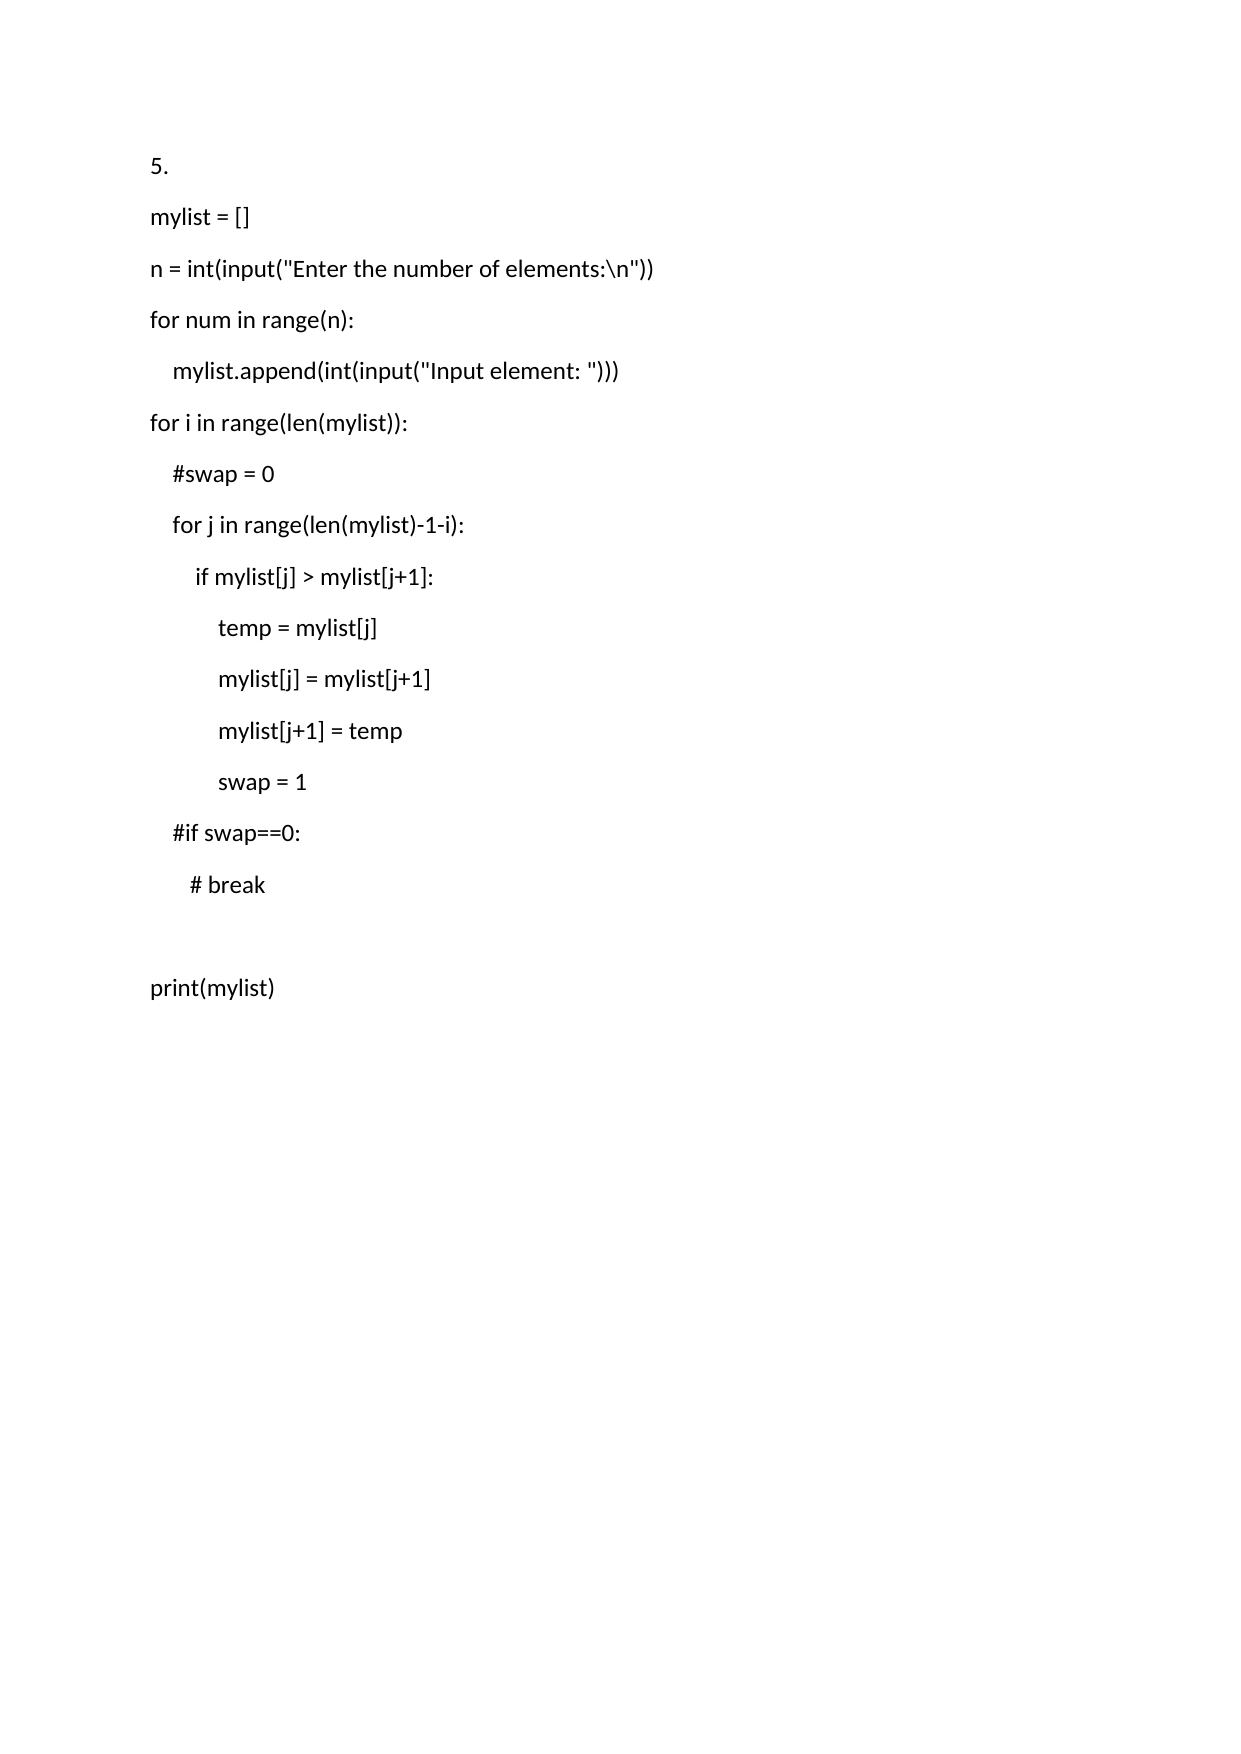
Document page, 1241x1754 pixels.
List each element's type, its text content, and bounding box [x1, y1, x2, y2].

text swap = 1 [150, 766, 1090, 797]
text if mylist[j] > mylist[j+1]: [150, 561, 1090, 591]
text temp = mylist[j] [150, 612, 1090, 643]
text # break [150, 869, 1090, 899]
text mylist[j] = mylist[j+1] [150, 663, 1090, 694]
text mylist = [] [150, 201, 1090, 232]
text print(mylist) [150, 972, 1090, 1002]
text #if swap==0: [150, 818, 1090, 848]
text #swap = 0 [150, 458, 1090, 489]
text mylist.append(int(input("Input element: "))) [150, 355, 1090, 386]
text n = int(input("Enter the number of elements:\n")) [150, 253, 1090, 283]
text 5. [150, 150, 1090, 181]
text for i in range(len(mylist)): [150, 407, 1090, 437]
text for j in range(len(mylist)-1-i): [150, 509, 1090, 540]
text for num in range(n): [150, 304, 1090, 334]
text mylist[j+1] = temp [150, 715, 1090, 745]
